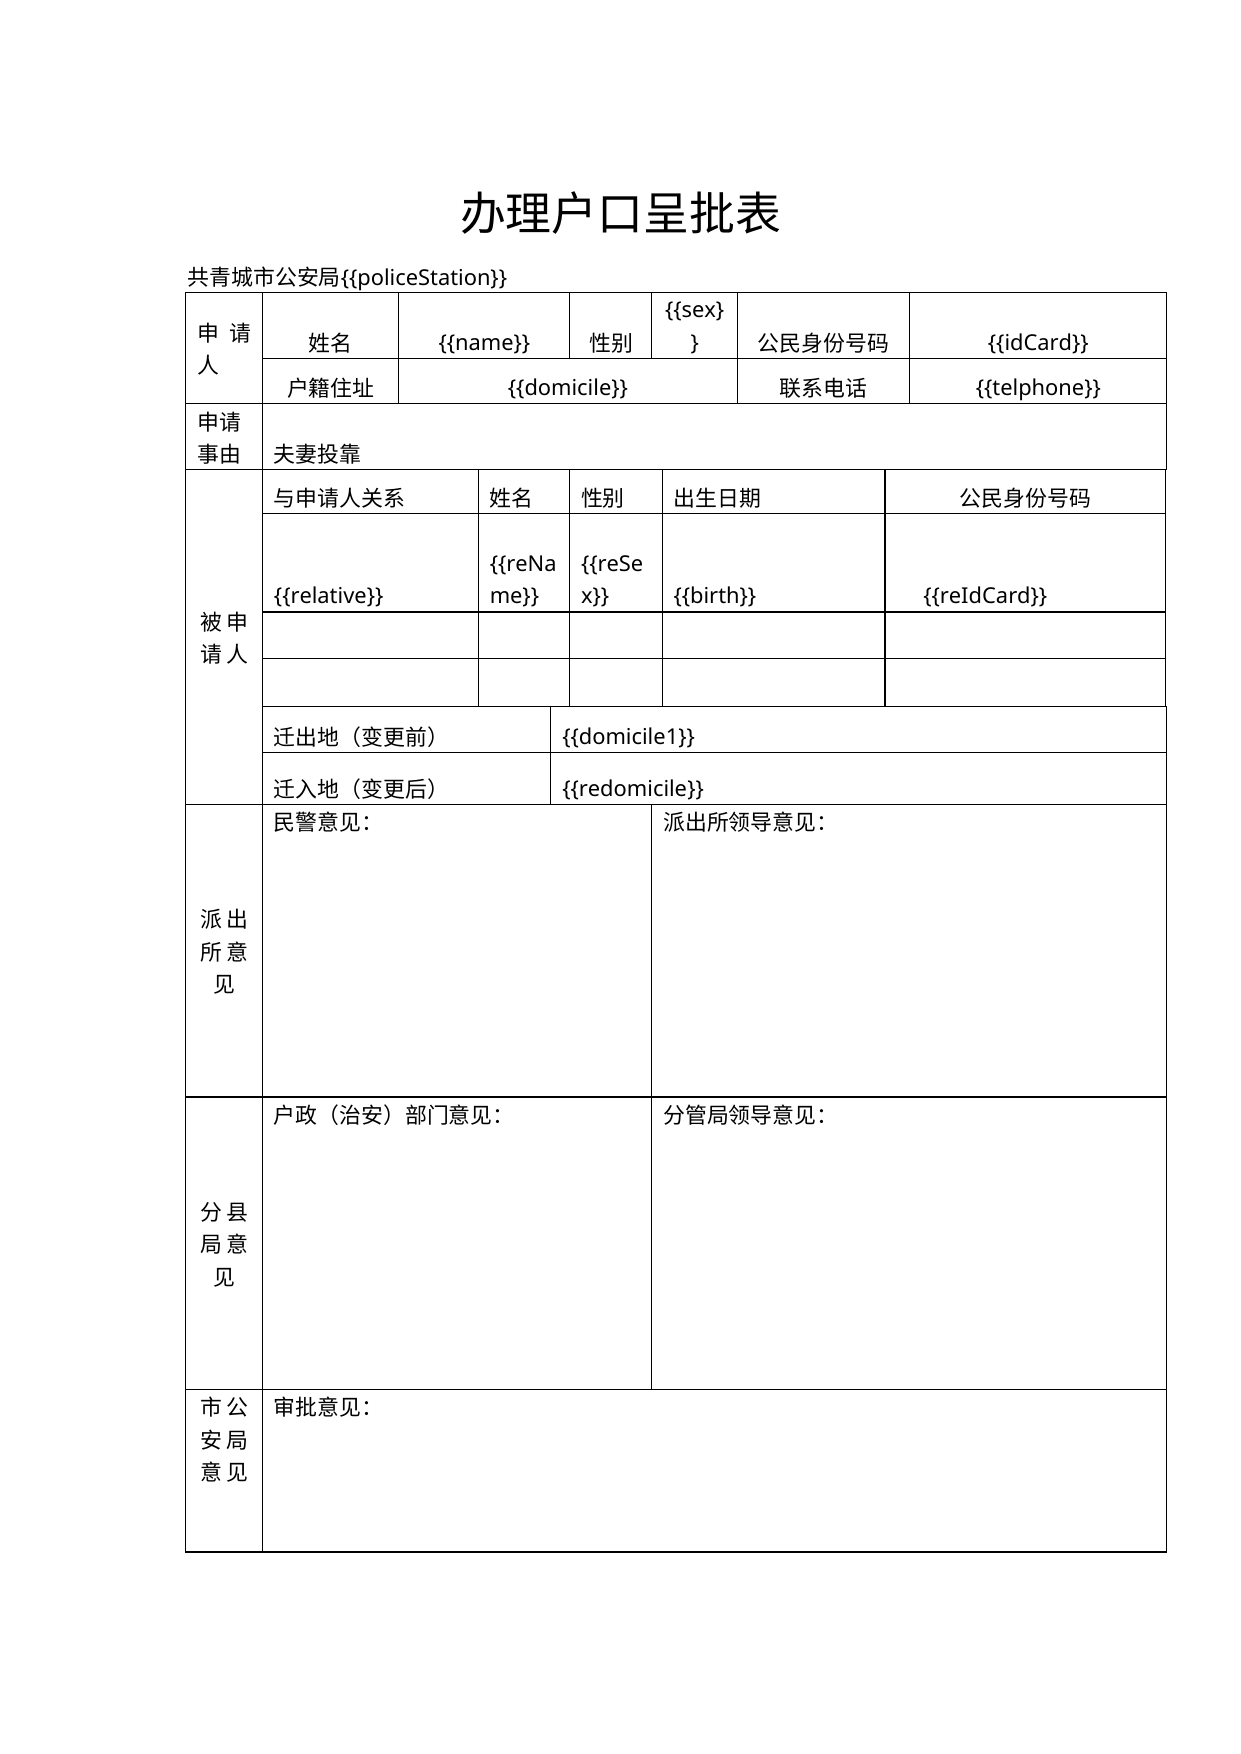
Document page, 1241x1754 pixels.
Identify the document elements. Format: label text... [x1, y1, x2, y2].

table_cell 性别 [570, 470, 662, 513]
table_cell 夫妻投靠 [263, 404, 1166, 469]
text 办理户口呈批表 [187, 162, 1053, 259]
table_header 申 请 人 [186, 293, 262, 403]
text 共青城市公安局{{policeStation}} [187, 259, 1053, 292]
table_header {{idCard}} [910, 293, 1166, 358]
table_cell {{reIdCard}} [886, 514, 1165, 611]
table_cell [263, 659, 478, 706]
table_cell 被 申 请 人 [186, 470, 262, 804]
table_cell [570, 659, 662, 706]
table_cell [479, 659, 569, 706]
table_cell [479, 613, 569, 658]
table_cell {{relative}} [263, 514, 478, 611]
table_cell 市 公 安 局 意 见 [186, 1390, 262, 1551]
table_cell [663, 659, 884, 706]
table_header 公民身份号码 [738, 293, 909, 358]
table_cell 分 县 局 意 见 [186, 1098, 262, 1389]
table_cell 派出所领导意见： [652, 805, 1166, 1096]
table_cell 户籍住址 [263, 359, 398, 403]
table_header 性别 [570, 293, 651, 358]
table_cell 公民身份号码 [886, 470, 1165, 513]
table_header 姓名 [263, 293, 398, 358]
table_cell [886, 613, 1165, 658]
table_cell {{redomicile}} [551, 753, 1166, 804]
table_cell [570, 613, 662, 658]
table_cell 民警意见： [263, 805, 651, 1096]
table_cell 联系电话 [738, 359, 909, 403]
table_cell 审批意见： [263, 1390, 1166, 1551]
table_cell {{birth}} [663, 514, 884, 611]
table_cell 户政（治安）部门意见： [263, 1098, 651, 1389]
table_cell 姓名 [479, 470, 569, 513]
table_cell {{reSex}} [570, 514, 662, 611]
table_cell [663, 613, 884, 658]
table_cell 申请事由 [186, 404, 262, 469]
table_cell [263, 613, 478, 658]
table_header {{sex}} [652, 293, 737, 358]
table_cell 迁入地（变更后） [263, 753, 550, 804]
table_cell {{reName}} [479, 514, 569, 611]
table_header {{name}} [399, 293, 569, 358]
table_cell 与申请人关系 [263, 470, 478, 513]
table_cell {{telphone}} [910, 359, 1166, 403]
table_cell 分管局领导意见： [652, 1098, 1166, 1389]
table_cell {{domicile1}} [551, 707, 1166, 752]
table_cell 派 出 所 意 见 [186, 805, 262, 1096]
table_cell [886, 659, 1165, 706]
table_cell 出生日期 [663, 470, 884, 513]
table_cell 迁出地（变更前） [263, 707, 550, 752]
table_cell {{domicile}} [399, 359, 737, 403]
